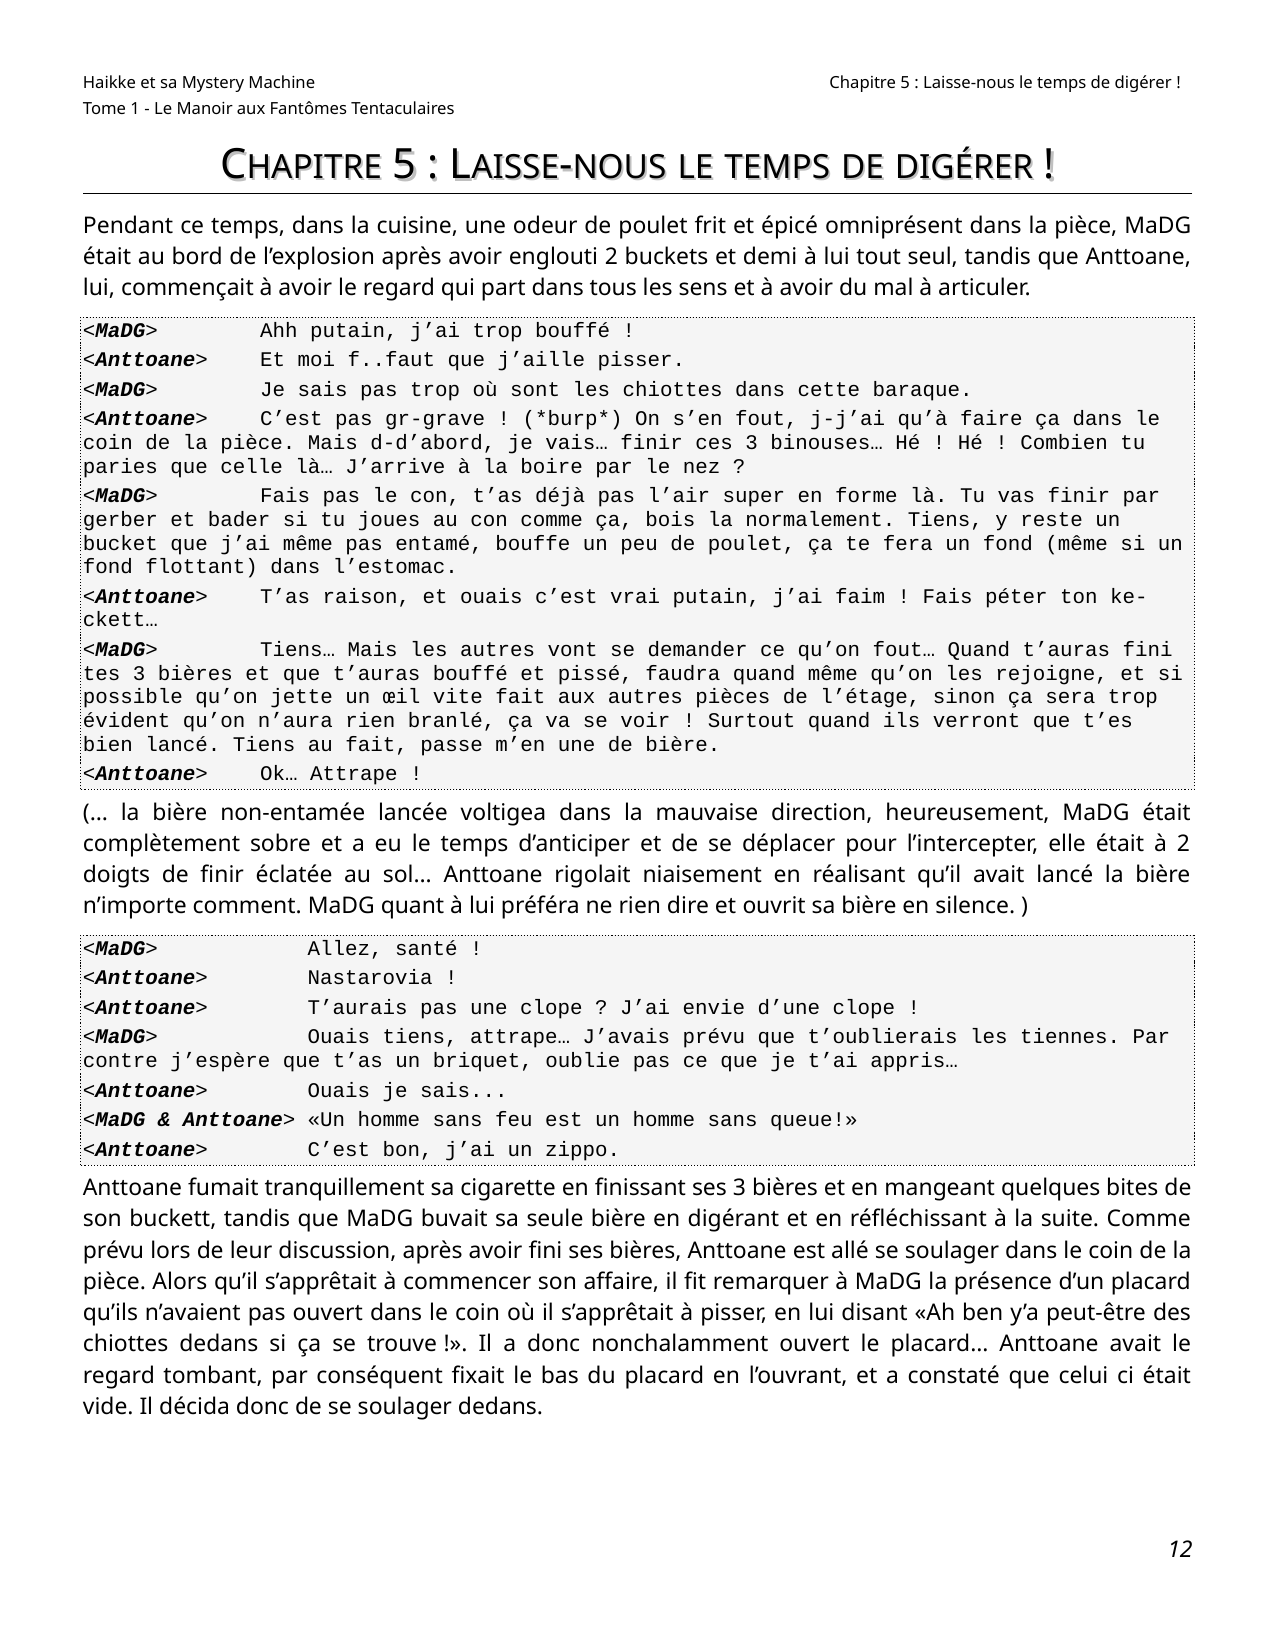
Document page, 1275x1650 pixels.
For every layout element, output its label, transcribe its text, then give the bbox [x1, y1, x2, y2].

text <MaDG> Ahh putain, j’ai trop bouffé ! [80, 317, 1195, 343]
text <Anttoane> T’as raison, et ouais c’est vrai putain, j’ai faim ! Fais péter ton ke-ckett… [80, 583, 1195, 633]
text <Anttoane> Et moi f..faut que j’aille pisser. [80, 347, 1195, 373]
text <Anttoane> Ouais je sais... [80, 1077, 1195, 1103]
text <MaDG> Tiens… Mais les autres vont se demander ce qu’on fout… Quand t’auras fini tes 3 bières et que t’auras bouffé et pissé, faudra quand même qu’on les rejoigne, et si possible qu’on jette un œil vite fait aux autres pièces de l’étage, sinon ça sera trop évident qu’on n’aura rien branlé, ça va se voir ! Surtout quand ils verront que t’es bien lancé. Tiens au fait, passe m’en une de bière. [80, 636, 1195, 757]
subtitle Chapitre 5 : Laisse-nous le temps de digérer ! [83, 134, 1192, 193]
text Anttoane fumait tranquillement sa cigarette en finissant ses 3 bières et en mangeant quelques bites de son buckett, tandis que MaDG buvait sa seule bière en digérant et en réfléchissant à la suite. Comme prévu lors de leur discussion, après avoir fini ses bières, Anttoane est allé se soulager dans le coin de la pièce. Alors qu’il s’apprêtait à commencer son affaire, il fit remarquer à MaDG la présence d’un placard qu’ils n’avaient pas ouvert dans le coin où il s’apprêtait à pisser, en lui disant «Ah ben y’a peut-être des chiottes dedans si ça se trouve !». Il a donc nonchalamment ouvert le placard… Anttoane avait le regard tombant, par conséquent fixait le bas du placard en l’ouvrant, et a constaté que celui ci était vide. Il décida donc de se soulager dedans. [83, 1171, 1192, 1421]
text <Anttoane> T’aurais pas une clope ? J’ai envie d’une clope ! [80, 994, 1195, 1021]
text Pendant ce temps, dans la cuisine, une odeur de poulet frit et épicé omniprésent dans la pièce, MaDG était au bord de l’explosion après avoir englouti 2 buckets et demi à lui tout seul, tandis que Anttoane, lui, commençait à avoir le regard qui part dans tous les sens et à avoir du mal à articuler. [83, 208, 1192, 302]
text <Anttoane> Ok… Attrape ! [80, 761, 1195, 789]
text (… la bière non-entamée lancée voltigea dans la mauvaise direction, heureusement, MaDG était complètement sobre et a eu le temps d’anticiper et de se déplacer pour l’intercepter, elle était à 2 doigts de finir éclatée au sol… Anttoane rigolait niaisement en réalisant qu’il avait lancé la bière n’importe comment. MaDG quant à lui préféra ne rien dire et ouvrit sa bière en silence. ) [83, 795, 1192, 920]
text <MaDG> Fais pas le con, t’as déjà pas l’air super en forme là. Tu vas finir par gerber et bader si tu joues au con comme ça, bois la normalement. Tiens, y reste un bucket que j’ai même pas entamé, bouffe un peu de poulet, ça te fera un fond (même si un fond flottant) dans l’estomac. [80, 483, 1195, 580]
text <MaDG> Allez, santé ! [80, 935, 1195, 961]
text <MaDG & Anttoane> «Un homme sans feu est un homme sans queue!» [80, 1107, 1195, 1133]
text <Anttoane> Nastarovia ! [80, 965, 1195, 991]
text <Anttoane> C’est bon, j’ai un zippo. [80, 1136, 1195, 1165]
text <Anttoane> C’est pas gr-grave ! (*burp*) On s’en fout, j-j’ai qu’à faire ça dans le coin de la pièce. Mais d-d’abord, je vais… finir ces 3 binouses… Hé ! Hé ! Combien tu paries que celle là… J’arrive à la boire par le nez ? [80, 406, 1195, 479]
text <MaDG> Je sais pas trop où sont les chiottes dans cette baraque. [80, 376, 1195, 402]
text <MaDG> Ouais tiens, attrape… J’avais prévu que t’oublierais les tiennes. Par contre j’espère que t’as un briquet, oublie pas ce que je t’ai appris… [80, 1024, 1195, 1074]
